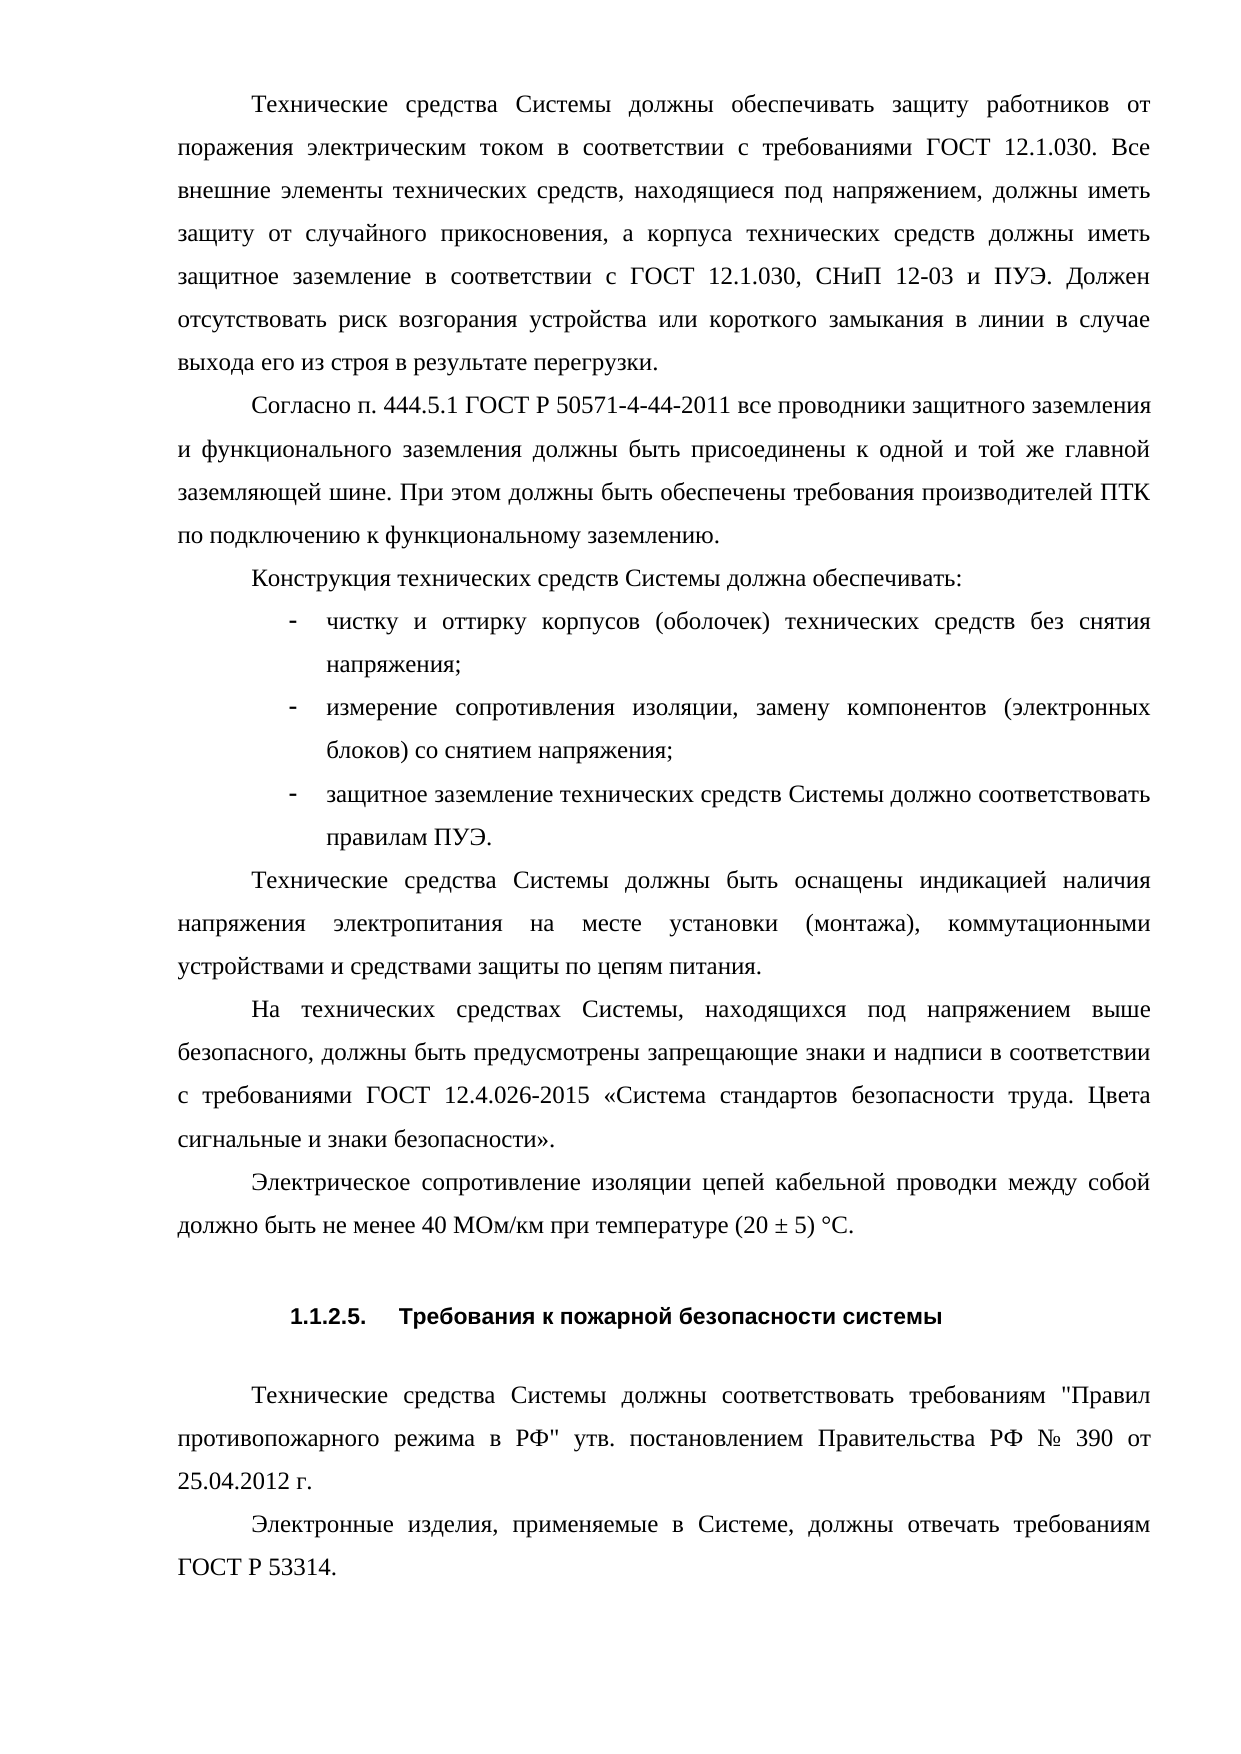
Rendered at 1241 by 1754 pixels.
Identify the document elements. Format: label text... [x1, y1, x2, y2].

list защитное заземление технических средств Системы должно соответствовать правилам ПУЭ. [288, 779, 1152, 851]
text Конструкция технических средств Системы должна обеспечивать: [177, 563, 1152, 592]
text Технические средства Системы должны обеспечивать защиту работников от поражения электрическим током в соответствии с требованиями ГОСТ 12.1.030. Все внешние элементы технических средств, находящиеся под напряжением, должны иметь защиту от случайного прикосновения, а корпуса технических средств должны иметь защитное заземление в соответствии с ГОСТ 12.1.030, СНиП 12-03 и ПУЭ. Должен отсутствовать риск возгорания устройства или короткого замыкания в линии в случае выхода его из строя в результате перегрузки. [177, 89, 1152, 376]
subtitle Требования к пожарной безопасности системы [290, 1303, 1152, 1329]
text На технических средствах Системы, находящихся под напряжением выше безопасного, должны быть предусмотрены запрещающие знаки и надписи в соответствии с требованиями ГОСТ 12.4.026-2015 «Система стандартов безопасности труда. Цвета сигнальные и знаки безопасности». [177, 994, 1152, 1152]
text Технические средства Системы должны быть оснащены индикацией наличия напряжения электропитания на месте установки (монтажа), коммутационными устройствами и средствами защиты по цепям питания. [177, 865, 1152, 980]
text Технические средства Системы должны соответствовать требованиям "Правил противопожарного режима в РФ" утв. постановлением Правительства РФ № 390 от 25.04.2012 г. [177, 1380, 1152, 1495]
text Электронные изделия, применяемые в Системе, должны отвечать требованиям ГОСТ Р 53314. [177, 1509, 1152, 1581]
list чистку и оттирку корпусов (оболочек) технических средств без снятия напряжения; [288, 606, 1152, 678]
list измерение сопротивления изоляции, замену компонентов (электронных блоков) со снятием напряжения; [288, 692, 1152, 764]
text Согласно п. 444.5.1 ГОСТ Р 50571-4-44-2011 все проводники защитного заземления и функционального заземления должны быть присоединены к одной и той же главной заземляющей шине. При этом должны быть обеспечены требования производителей ПТК по подключению к функциональному заземлению. [177, 391, 1152, 549]
text Электрическое сопротивление изоляции цепей кабельной проводки между собой должно быть не менее 40 МОм/км при температуре (20 ± 5) °С. [177, 1167, 1152, 1239]
